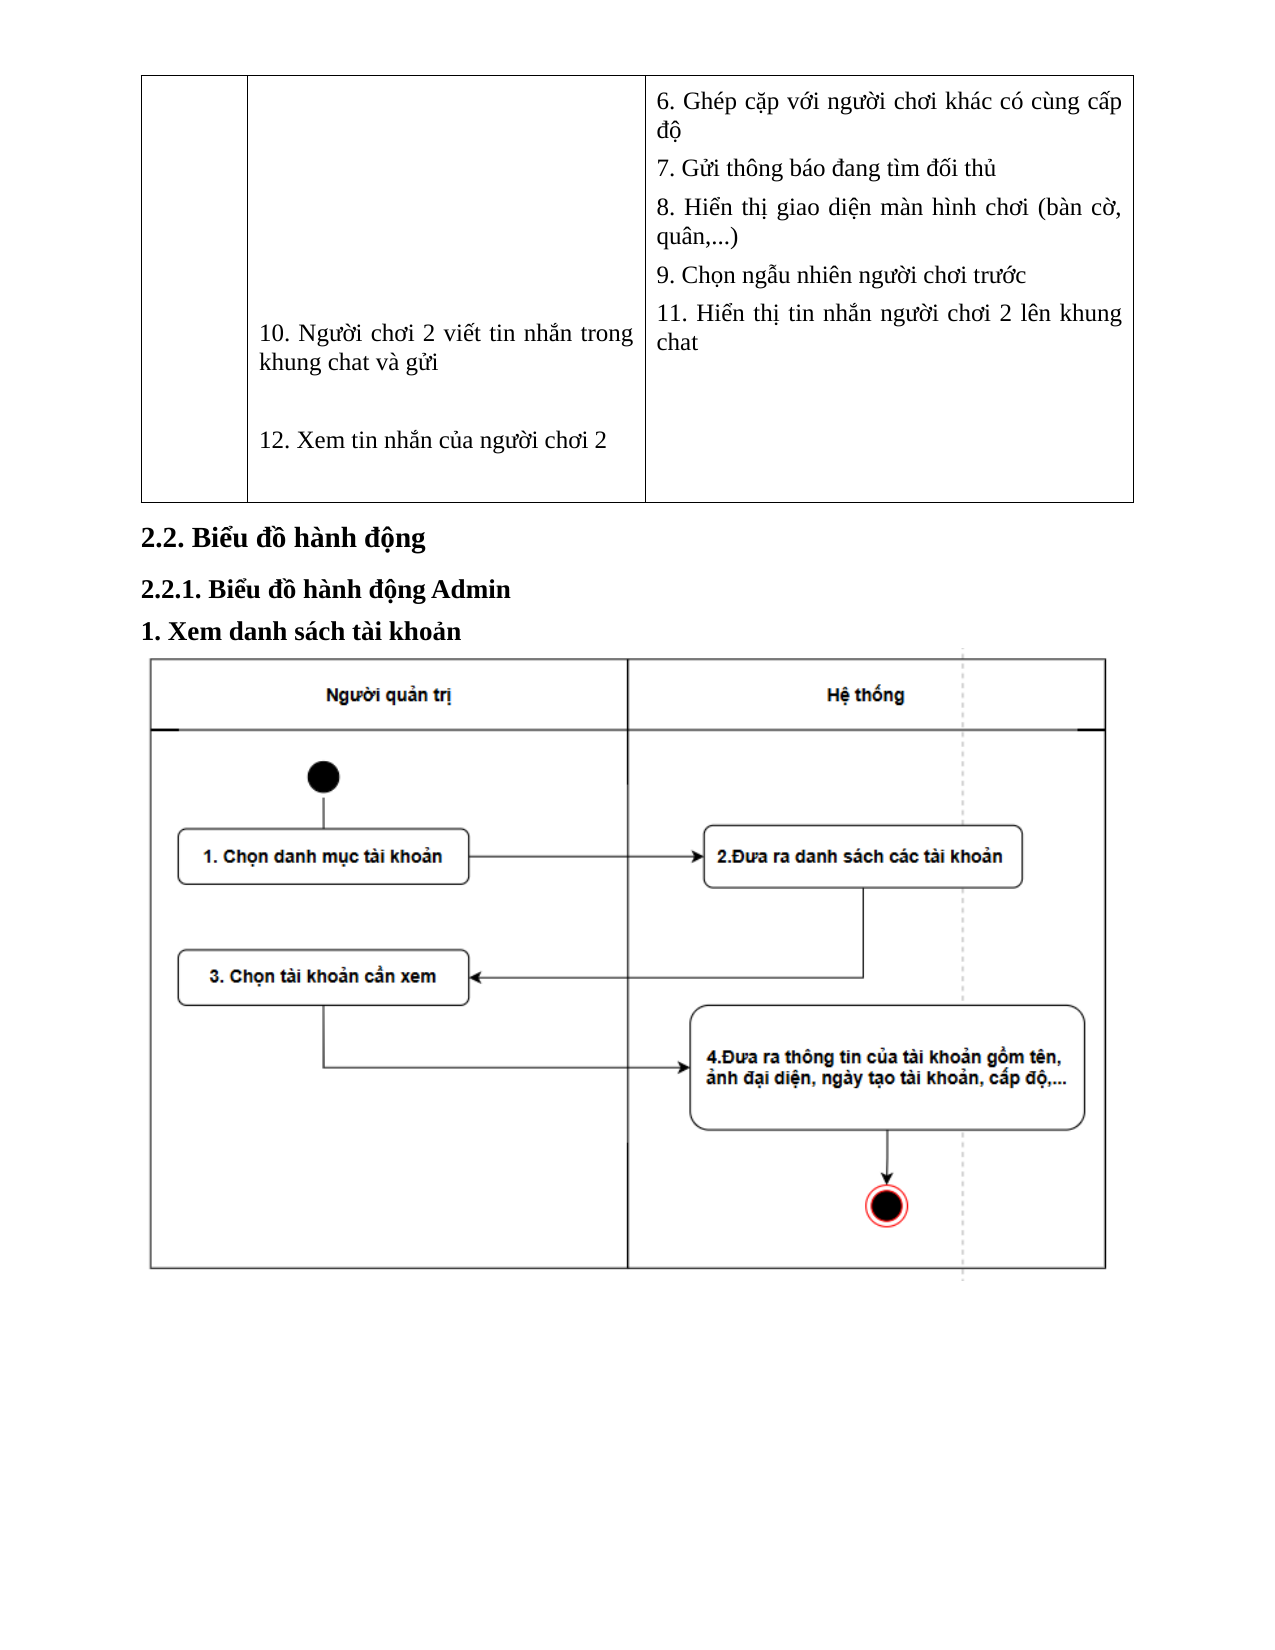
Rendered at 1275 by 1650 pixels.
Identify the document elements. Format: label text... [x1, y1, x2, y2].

picture [140, 648, 1118, 1281]
subtitle 2.2.1. Biểu đồ hành động Admin [141, 573, 1134, 604]
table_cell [248, 76, 645, 502]
subtitle 2.2. Biểu đồ hành động [141, 520, 1134, 553]
text 1. Xem danh sách tài khoản [141, 615, 1134, 646]
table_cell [646, 76, 1133, 502]
